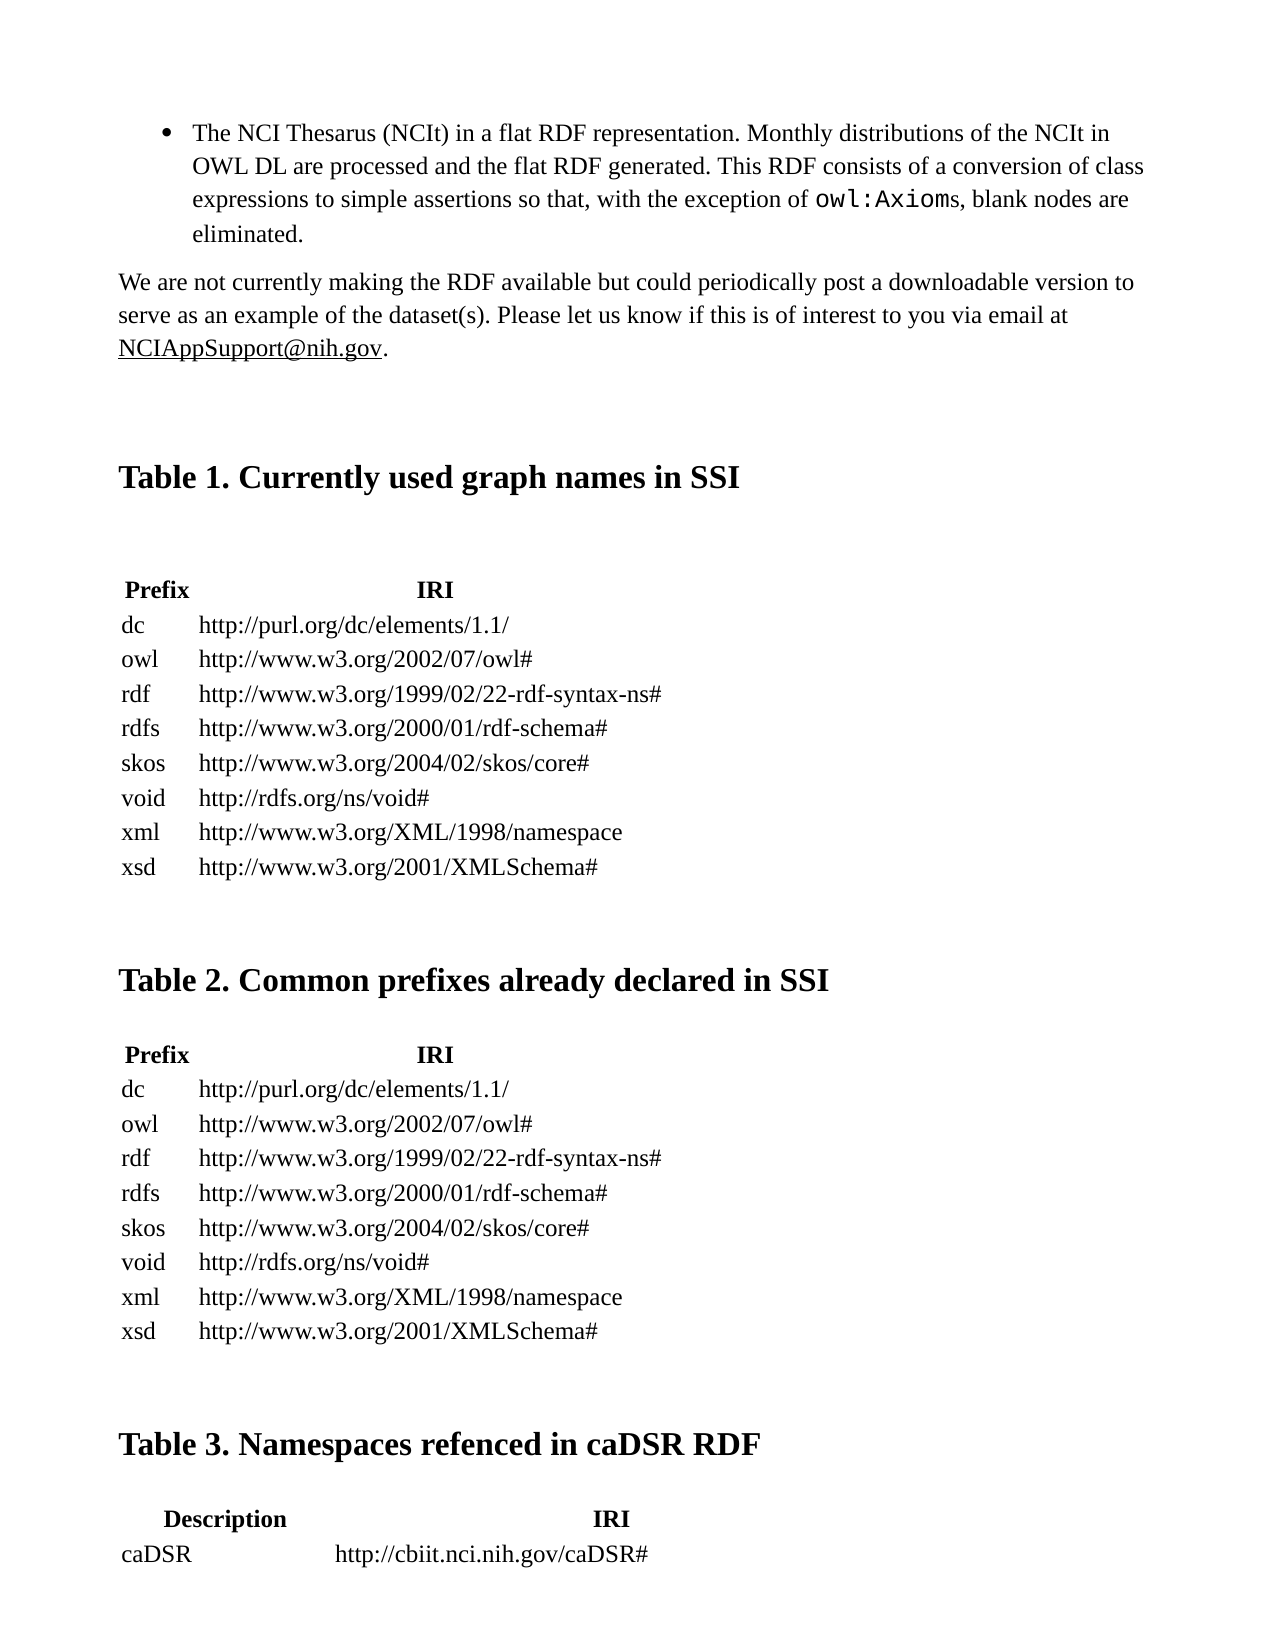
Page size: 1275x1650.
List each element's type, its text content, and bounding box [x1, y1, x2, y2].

table_cell rdf [118, 1141, 196, 1175]
table_cell http://rdfs.org/ns/void# [196, 1244, 674, 1279]
table_cell owl [118, 1106, 196, 1141]
table_cell http://www.w3.org/2001/XMLSchema# [196, 1314, 674, 1348]
table_cell xsd [118, 1314, 196, 1348]
table_cell xml [118, 814, 196, 849]
table_cell http://www.w3.org/1999/02/22-rdf-syntax-ns# [196, 1141, 674, 1175]
table_cell dc [118, 1071, 196, 1106]
table_cell http://purl.org/dc/elements/1.1/ [196, 607, 674, 641]
table_header Description [118, 1501, 332, 1536]
table_cell http://www.w3.org/2002/07/owl# [196, 641, 674, 676]
table_cell http://www.w3.org/2000/01/rdf-schema# [196, 1175, 674, 1210]
table_cell http://cbiit.nci.nih.gov/caDSR# [332, 1536, 891, 1571]
table_cell http://purl.org/dc/elements/1.1/ [196, 1071, 674, 1106]
text Table 1. Currently used graph names in SSI [118, 457, 1157, 496]
table_cell rdfs [118, 1175, 196, 1210]
table_header IRI [196, 572, 674, 607]
table_cell http://www.w3.org/2004/02/skos/core# [196, 1210, 674, 1244]
table_cell caDSR [118, 1536, 332, 1571]
table_cell http://www.w3.org/2000/01/rdf-schema# [196, 711, 674, 745]
table_cell xsd [118, 849, 196, 883]
table_cell rdfs [118, 711, 196, 745]
text We are not currently making the RDF available but could periodically post a downloadable version to serve as an example of the dataset(s). Please let us know if this is of interest to you via email at NCIAppSupport@nih.gov. [118, 267, 1157, 362]
table_cell owl [118, 641, 196, 676]
table_cell skos [118, 745, 196, 780]
table_header IRI [196, 1037, 674, 1071]
table_cell xml [118, 1279, 196, 1313]
table_header IRI [332, 1501, 891, 1536]
table_cell void [118, 1244, 196, 1279]
list The NCI Thesarus (NCIt) in a flat RDF representation. Monthly distributions of the NCIt in OWL DL are processed and the flat RDF generated. This RDF consists of a conversion of class expressions to simple assertions so that, with the exception of owl:Axioms, blank nodes are eliminated. [162, 118, 1157, 248]
table_cell rdf [118, 676, 196, 711]
table_cell http://rdfs.org/ns/void# [196, 780, 674, 814]
table_cell skos [118, 1210, 196, 1244]
table_cell http://www.w3.org/XML/1998/namespace [196, 814, 674, 849]
table_cell dc [118, 607, 196, 641]
table_cell http://www.w3.org/2001/XMLSchema# [196, 849, 674, 883]
table_header Prefix [118, 572, 196, 607]
table_cell http://www.w3.org/1999/02/22-rdf-syntax-ns# [196, 676, 674, 711]
table_header Prefix [118, 1037, 196, 1071]
text Table 3. Namespaces refenced in caDSR RDF [118, 1425, 1157, 1463]
table_cell void [118, 780, 196, 814]
text Table 2. Common prefixes already declared in SSI [118, 960, 1157, 998]
table_cell http://www.w3.org/2002/07/owl# [196, 1106, 674, 1141]
table_cell http://www.w3.org/XML/1998/namespace [196, 1279, 674, 1313]
table_cell http://www.w3.org/2004/02/skos/core# [196, 745, 674, 780]
